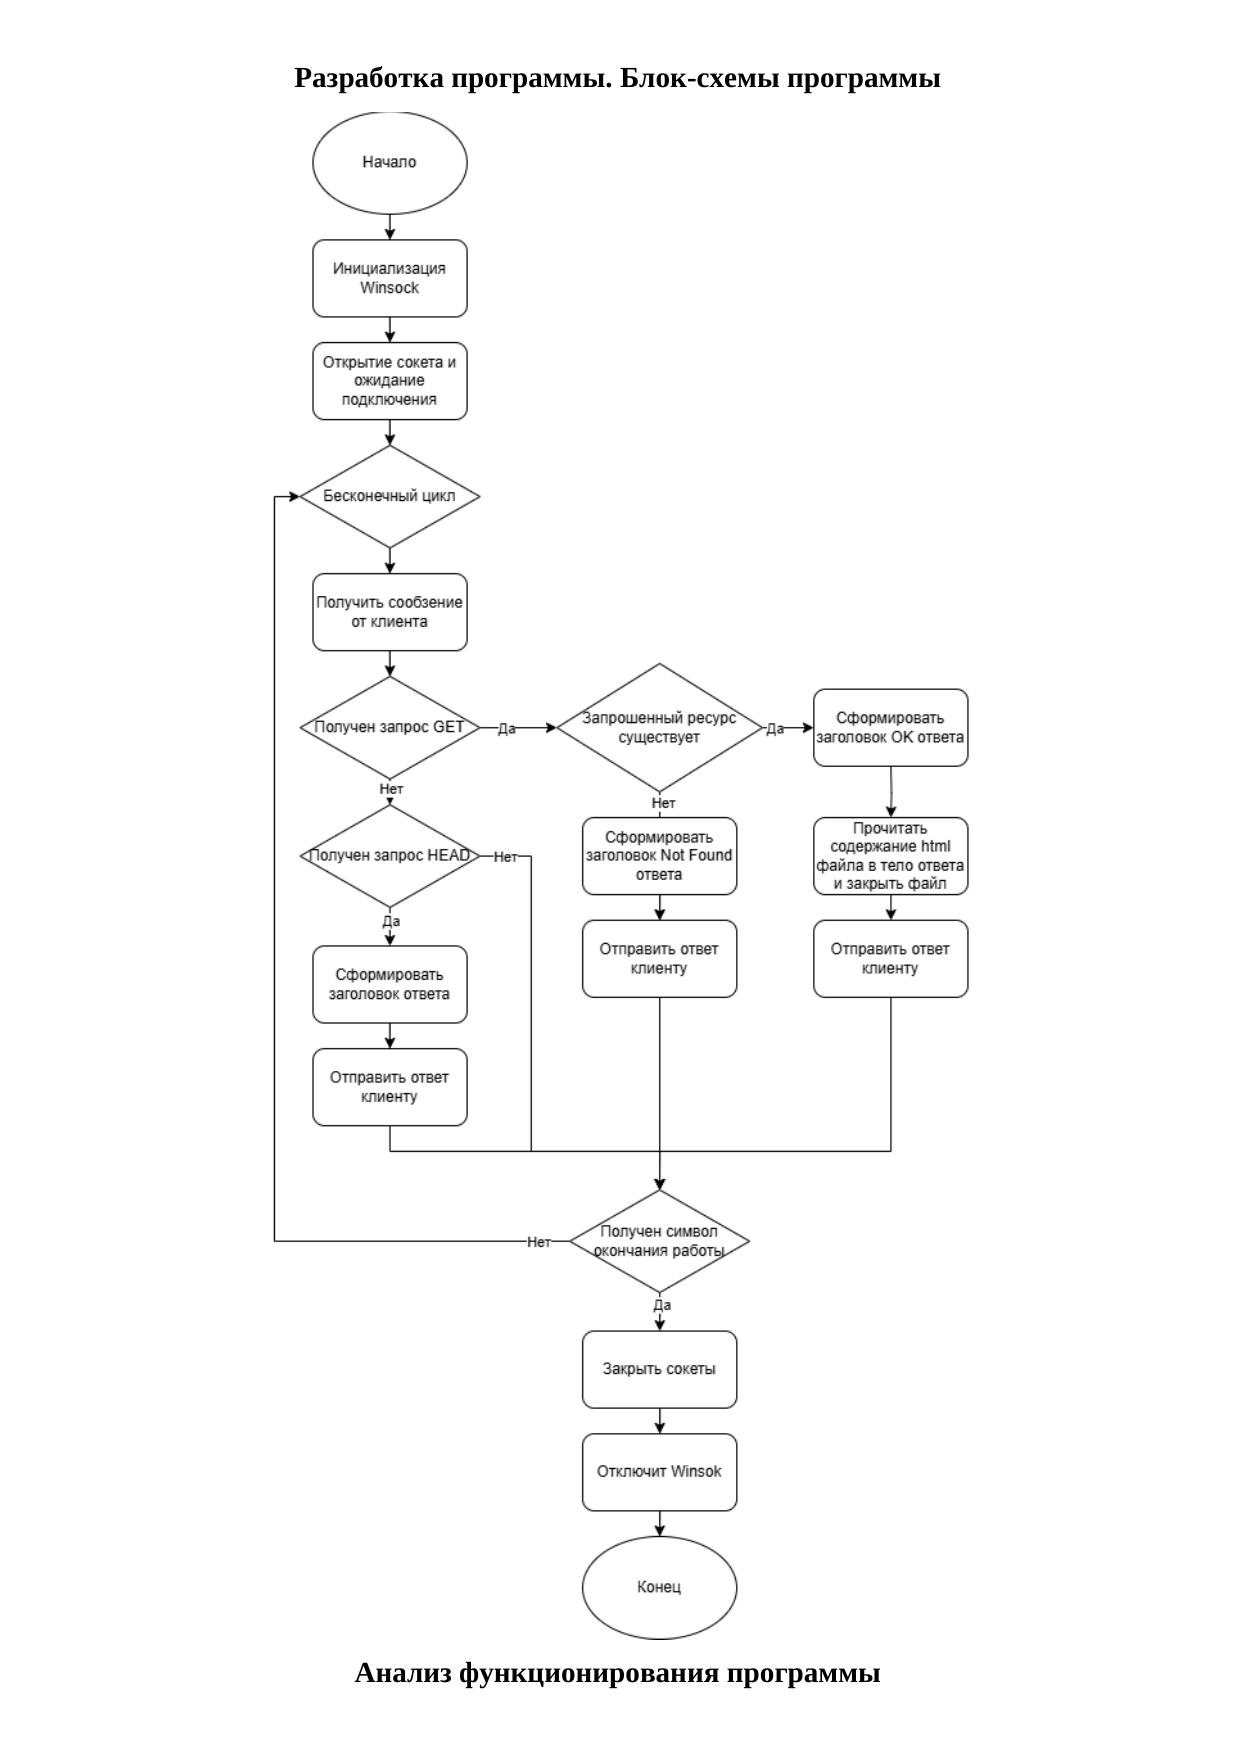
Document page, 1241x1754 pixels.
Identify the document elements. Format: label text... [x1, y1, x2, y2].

text Анализ функционирования программы [59, 1655, 1176, 1689]
picture [265, 112, 970, 1640]
text Разработка программы. Блок-схемы программы [59, 60, 1176, 94]
